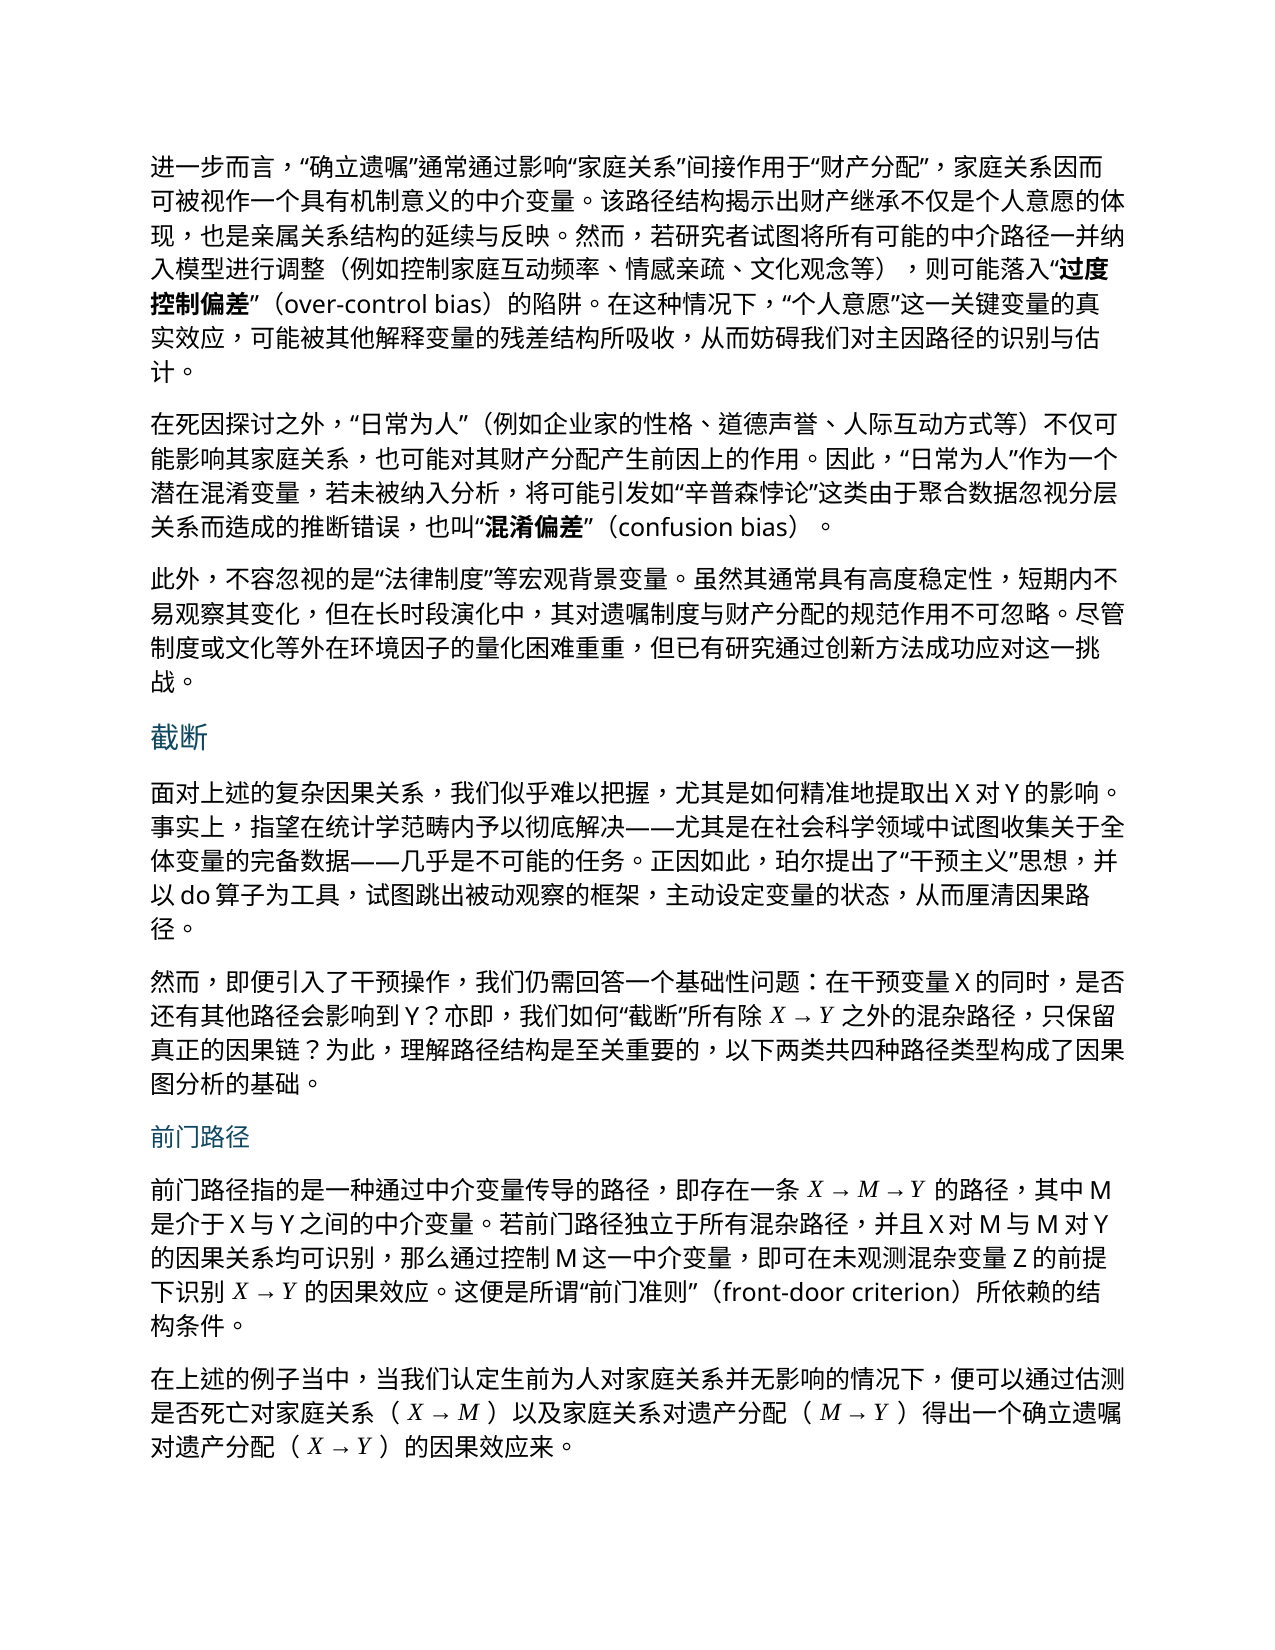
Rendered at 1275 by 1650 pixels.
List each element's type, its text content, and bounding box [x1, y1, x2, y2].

text 此外，不容忽视的是“法律制度”等宏观背景变量。虽然其通常具有高度稳定性，短期内不易观察其变化，但在长时段演化中，其对遗嘱制度与财产分配的规范作用不可忽略。尽管制度或文化等外在环境因子的量化困难重重，但已有研究通过创新方法成功应对这一挑战。 [150, 562, 1125, 698]
text 在上述的例子当中，当我们认定生前为人对家庭关系并无影响的情况下，便可以通过估测是否死亡对家庭关系（ ）以及家庭关系对遗产分配（ ）得出一个确立遗嘱对遗产分配（ ）的因果效应来。 [150, 1362, 1125, 1464]
subtitle 前门路径 [150, 1120, 1125, 1154]
subtitle 截断 [150, 717, 1125, 757]
text 进一步而言，“确立遗嘱”通常通过影响“家庭关系”间接作用于“财产分配”，家庭关系因而可被视作一个具有机制意义的中介变量。该路径结构揭示出财产继承不仅是个人意愿的体现，也是亲属关系结构的延续与反映。然而，若研究者试图将所有可能的中介路径一并纳入模型进行调整（例如控制家庭互动频率、情感亲疏、文化观念等），则可能落入“过度控制偏差”（over-control bias）的陷阱。在这种情况下，“个人意愿”这一关键变量的真实效应，可能被其他解释变量的残差结构所吸收，从而妨碍我们对主因路径的识别与估计。 [150, 150, 1125, 388]
text 在死因探讨之外，“日常为人”（例如企业家的性格、道德声誉、人际互动方式等）不仅可能影响其家庭关系，也可能对其财产分配产生前因上的作用。因此，“日常为人”作为一个潜在混淆变量，若未被纳入分析，将可能引发如“辛普森悖论”这类由于聚合数据忽视分层关系而造成的推断错误，也叫“混淆偏差”（confusion bias）。 [150, 407, 1125, 543]
text 前门路径指的是一种通过中介变量传导的路径，即存在一条 的路径，其中M是介于X与Y之间的中介变量。若前门路径独立于所有混杂路径，并且X对M与M对Y的因果关系均可识别，那么通过控制M这一中介变量，即可在未观测混杂变量Z的前提下识别 的因果效应。这便是所谓“前门准则”（front-door criterion）所依赖的结构条件。 [150, 1172, 1125, 1343]
text 然而，即便引入了干预操作，我们仍需回答一个基础性问题：在干预变量X的同时，是否还有其他路径会影响到Y？亦即，我们如何“截断”所有除 之外的混杂路径，只保留真正的因果链？为此，理解路径结构是至关重要的，以下两类共四种路径类型构成了因果图分析的基础。 [150, 965, 1125, 1101]
text 面对上述的复杂因果关系，我们似乎难以把握，尤其是如何精准地提取出X对Y的影响。事实上，指望在统计学范畴内予以彻底解决——尤其是在社会科学领域中试图收集关于全体变量的完备数据——几乎是不可能的任务。正因如此，珀尔提出了“干预主义”思想，并以do算子为工具，试图跳出被动观察的框架，主动设定变量的状态，从而厘清因果路径。 [150, 776, 1125, 946]
